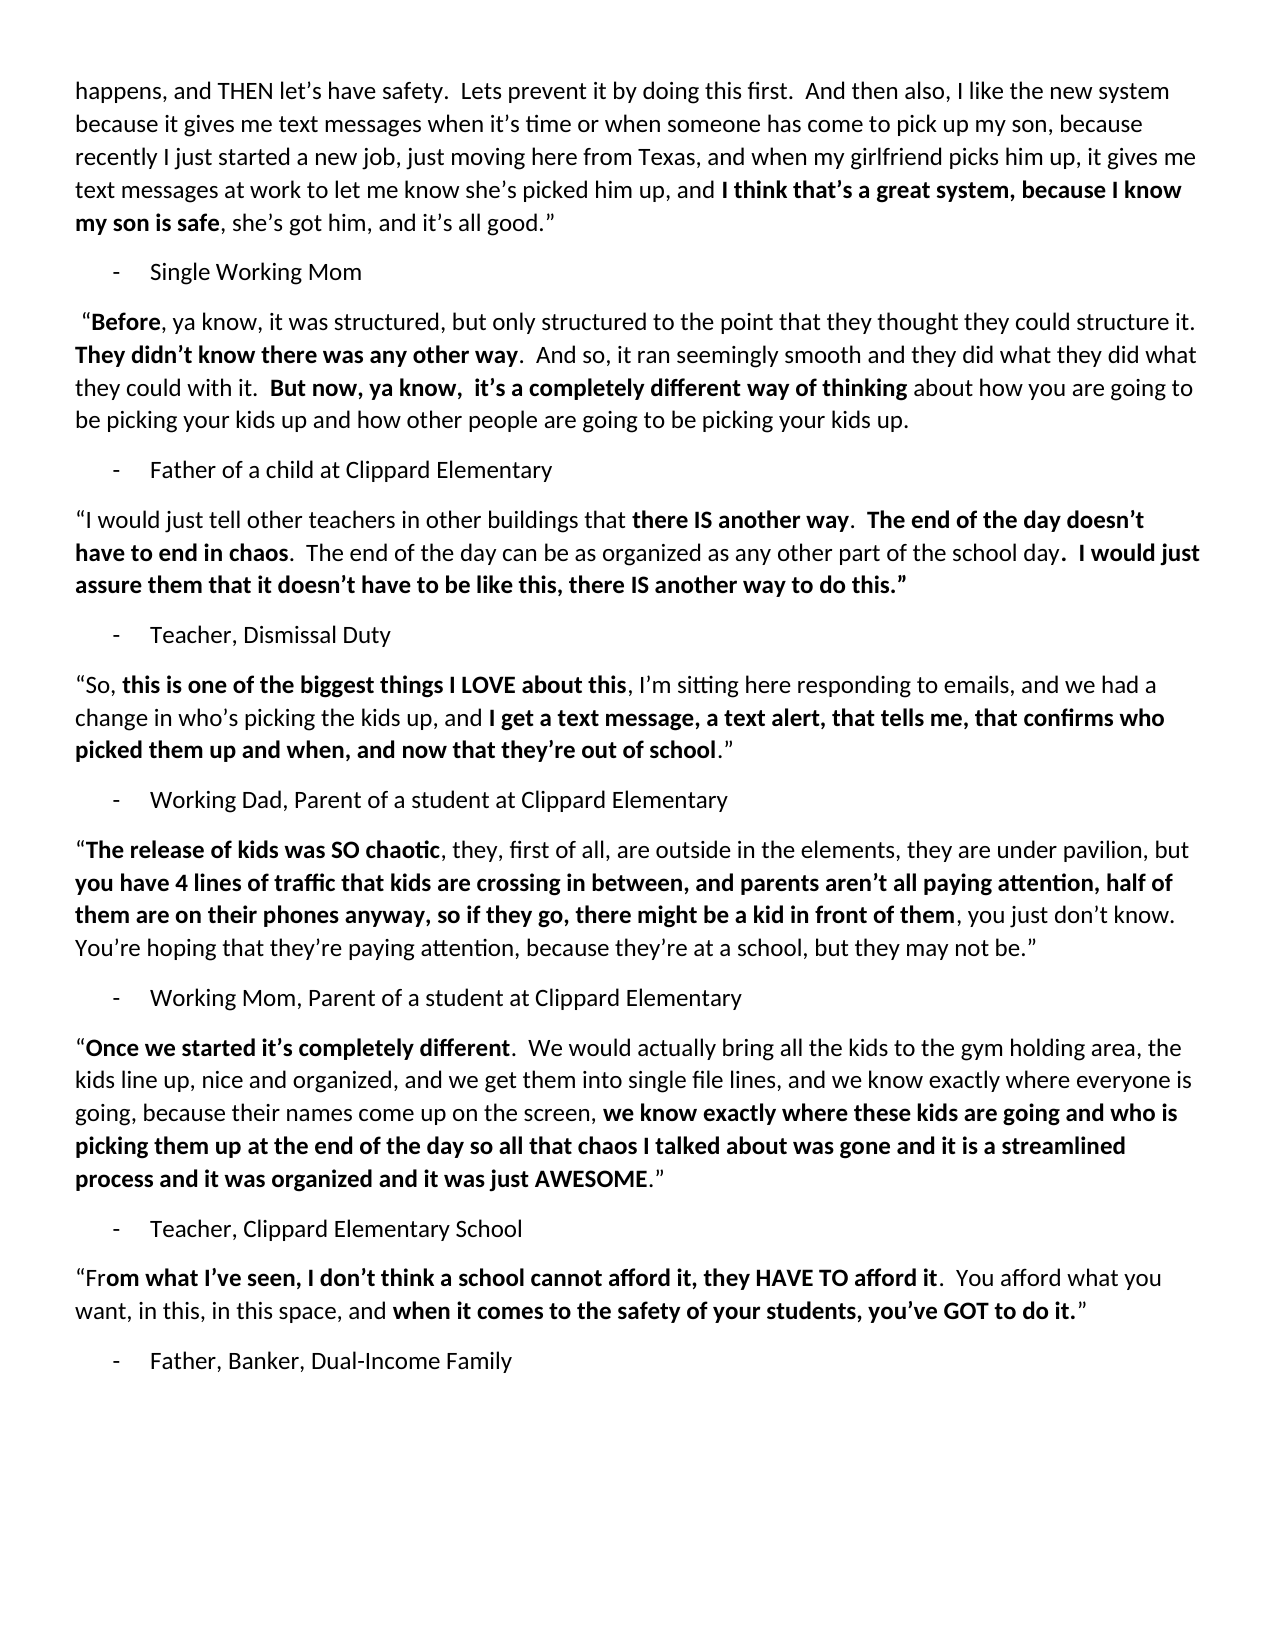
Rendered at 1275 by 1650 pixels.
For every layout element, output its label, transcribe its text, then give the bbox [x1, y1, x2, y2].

list Father of a child at Clippard Elementary [112, 454, 1200, 485]
list Single Working Mom [112, 256, 1200, 287]
text “Before, ya know, it was structured, but only structured to the point that they thought they could structure it. They didn’t know there was any other way. And so, it ran seemingly smooth and they did what they did what they could with it. But now, ya know, it’s a completely different way of thinking about how you are going to be picking your kids up and how other people are going to be picking your kids up. [75, 306, 1200, 435]
text “Once we started it’s completely different. We would actually bring all the kids to the gym holding area, the kids line up, nice and organized, and we get them into single file lines, and we know exactly where everyone is going, because their names come up on the screen, we know exactly where these kids are going and who is picking them up at the end of the day so all that chaos I talked about was gone and it is a streamlined process and it was organized and it was just AWESOME.” [75, 1032, 1200, 1194]
list Teacher, Clippard Elementary School [112, 1213, 1200, 1243]
text “So, this is one of the biggest things I LOVE about this, I’m sitting here responding to emails, and we had a change in who’s picking the kids up, and I get a text message, a text alert, that tells me, that confirms who picked them up and when, and now that they’re out of school.” [75, 669, 1200, 765]
text “I would just tell other teachers in other buildings that there IS another way. The end of the day doesn’t have to end in chaos. The end of the day can be as organized as any other part of the school day. I would just assure them that it doesn’t have to be like this, there IS another way to do this.” [75, 504, 1200, 600]
list Working Dad, Parent of a student at Clippard Elementary [112, 784, 1200, 815]
list Working Mom, Parent of a student at Clippard Elementary [112, 982, 1200, 1013]
list Teacher, Dismissal Duty [112, 619, 1200, 650]
text “The release of kids was SO chaotic, they, first of all, are outside in the elements, they are under pavilion, but you have 4 lines of traffic that kids are crossing in between, and parents aren’t all paying attention, half of them are on their phones anyway, so if they go, there might be a kid in front of them, you just don’t know. You’re hoping that they’re paying attention, because they’re at a school, but they may not be.” [75, 834, 1200, 963]
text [75, 75, 1200, 237]
text “From what I’ve seen, I don’t think a school cannot afford it, they HAVE TO afford it. You afford what you want, in this, in this space, and when it comes to the safety of your students, you’ve GOT to do it.” [75, 1262, 1200, 1326]
list Father, Banker, Dual-Income Family [112, 1345, 1200, 1376]
